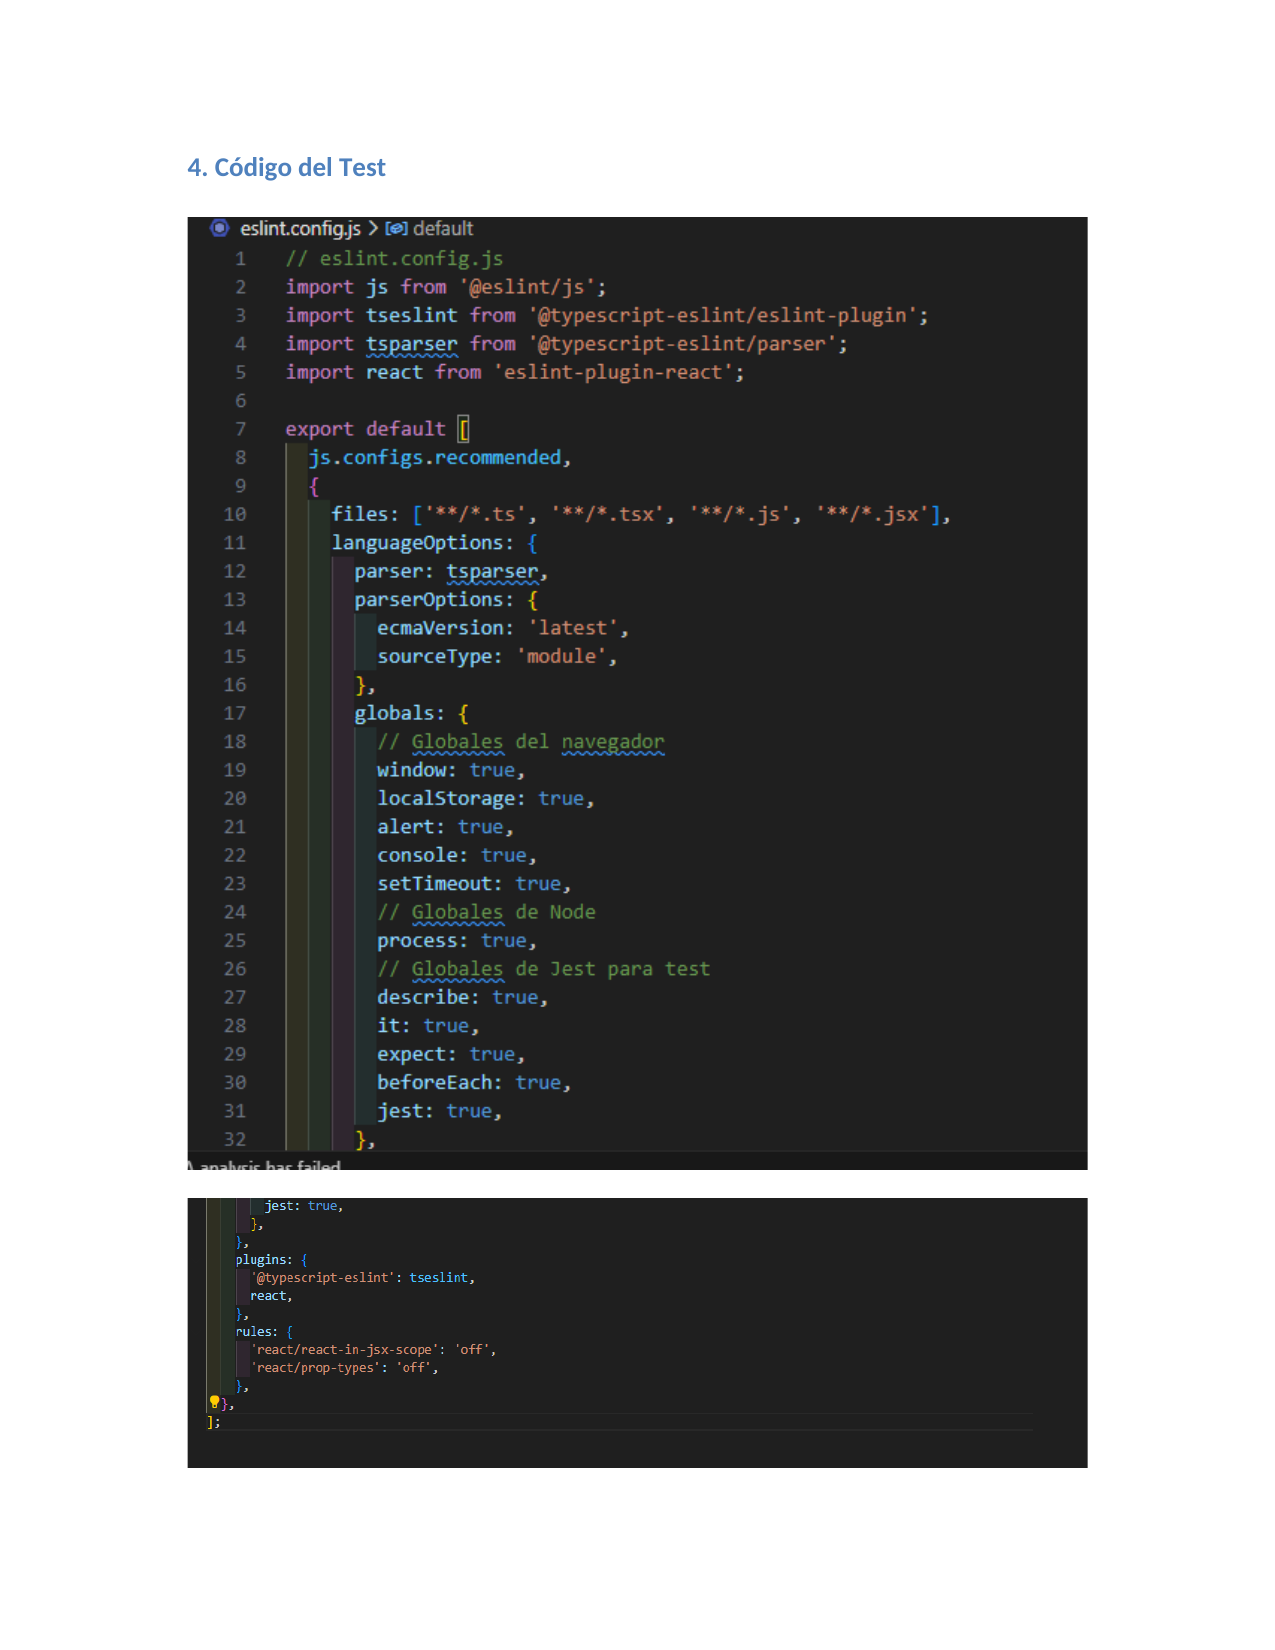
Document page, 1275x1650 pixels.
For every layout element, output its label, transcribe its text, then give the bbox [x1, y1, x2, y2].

picture [187, 217, 1088, 1170]
subtitle 4. Código del Test [187, 150, 1087, 183]
picture [187, 1198, 1088, 1468]
